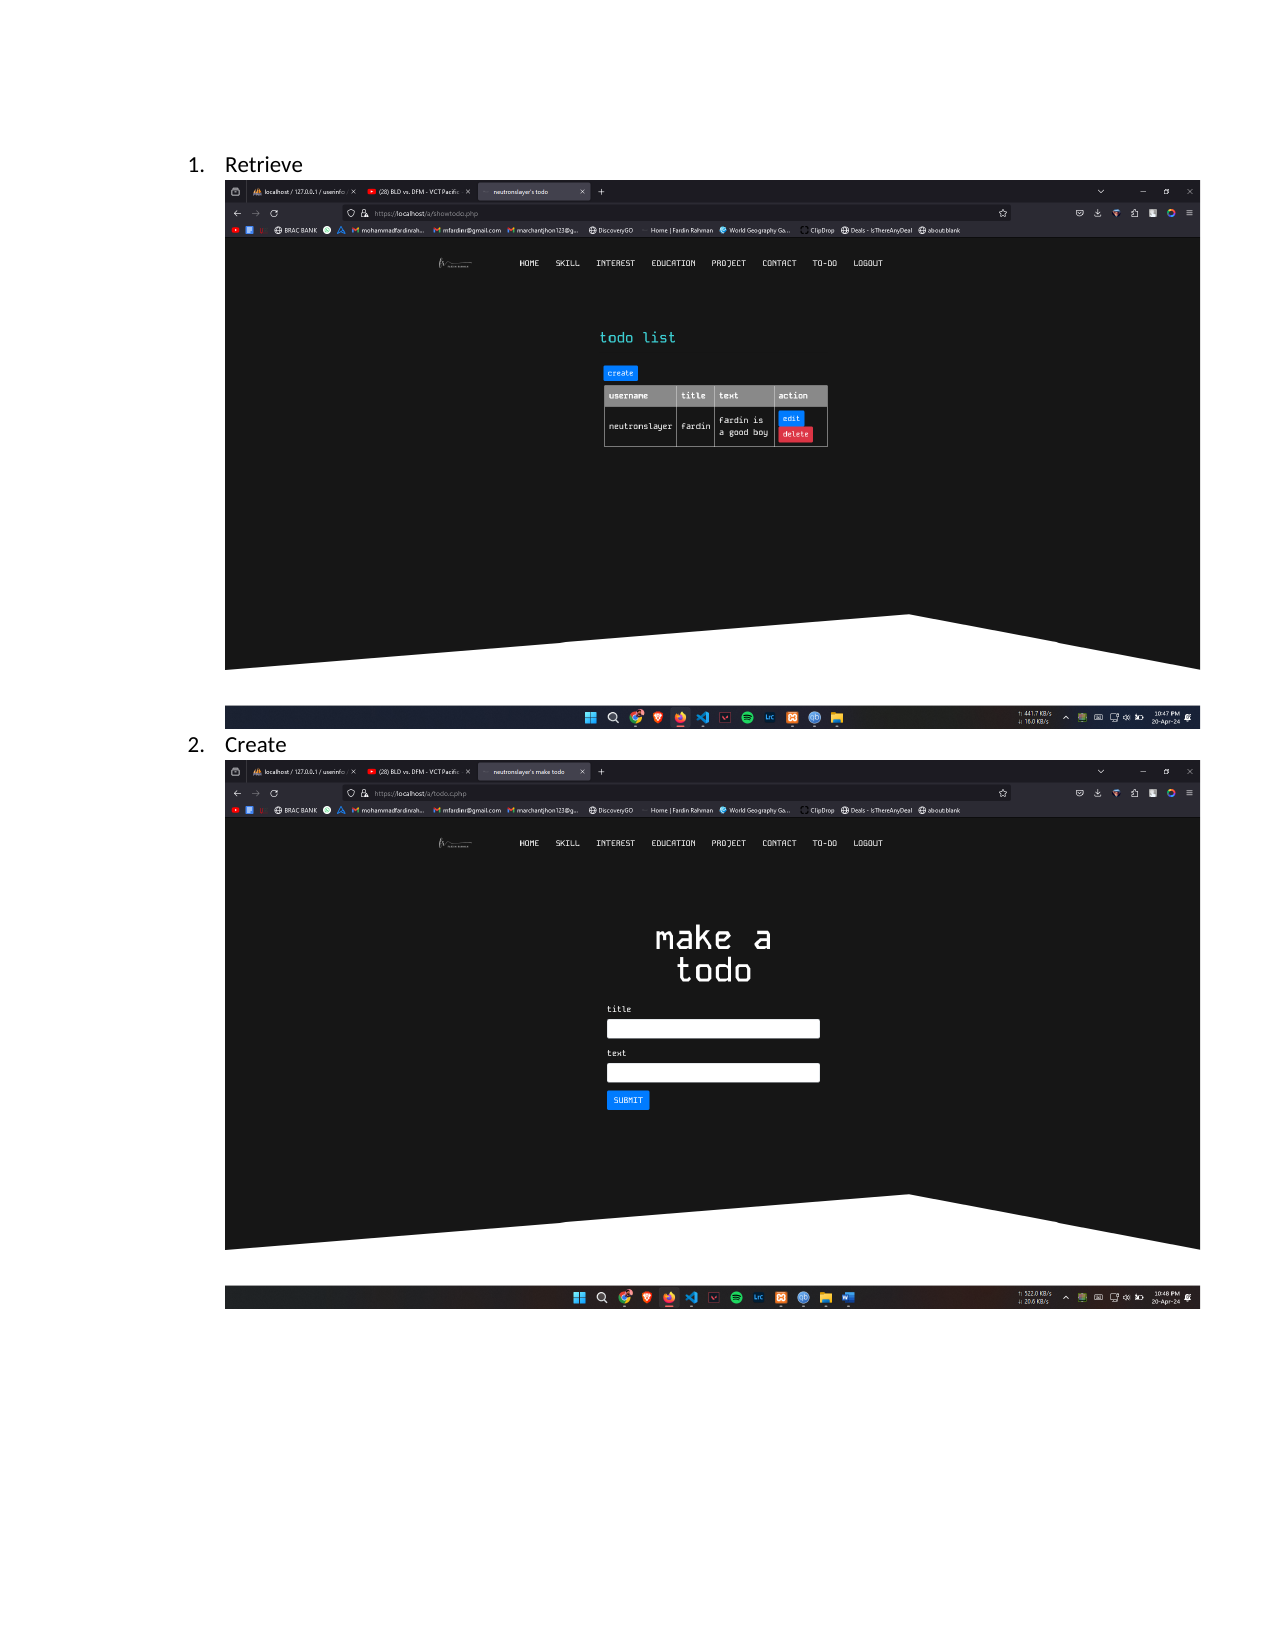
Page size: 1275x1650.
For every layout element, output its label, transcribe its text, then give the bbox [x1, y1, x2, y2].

list Retrieve [187, 150, 1125, 178]
list Create [187, 731, 1125, 759]
picture [225, 180, 1200, 729]
picture [225, 760, 1200, 1309]
